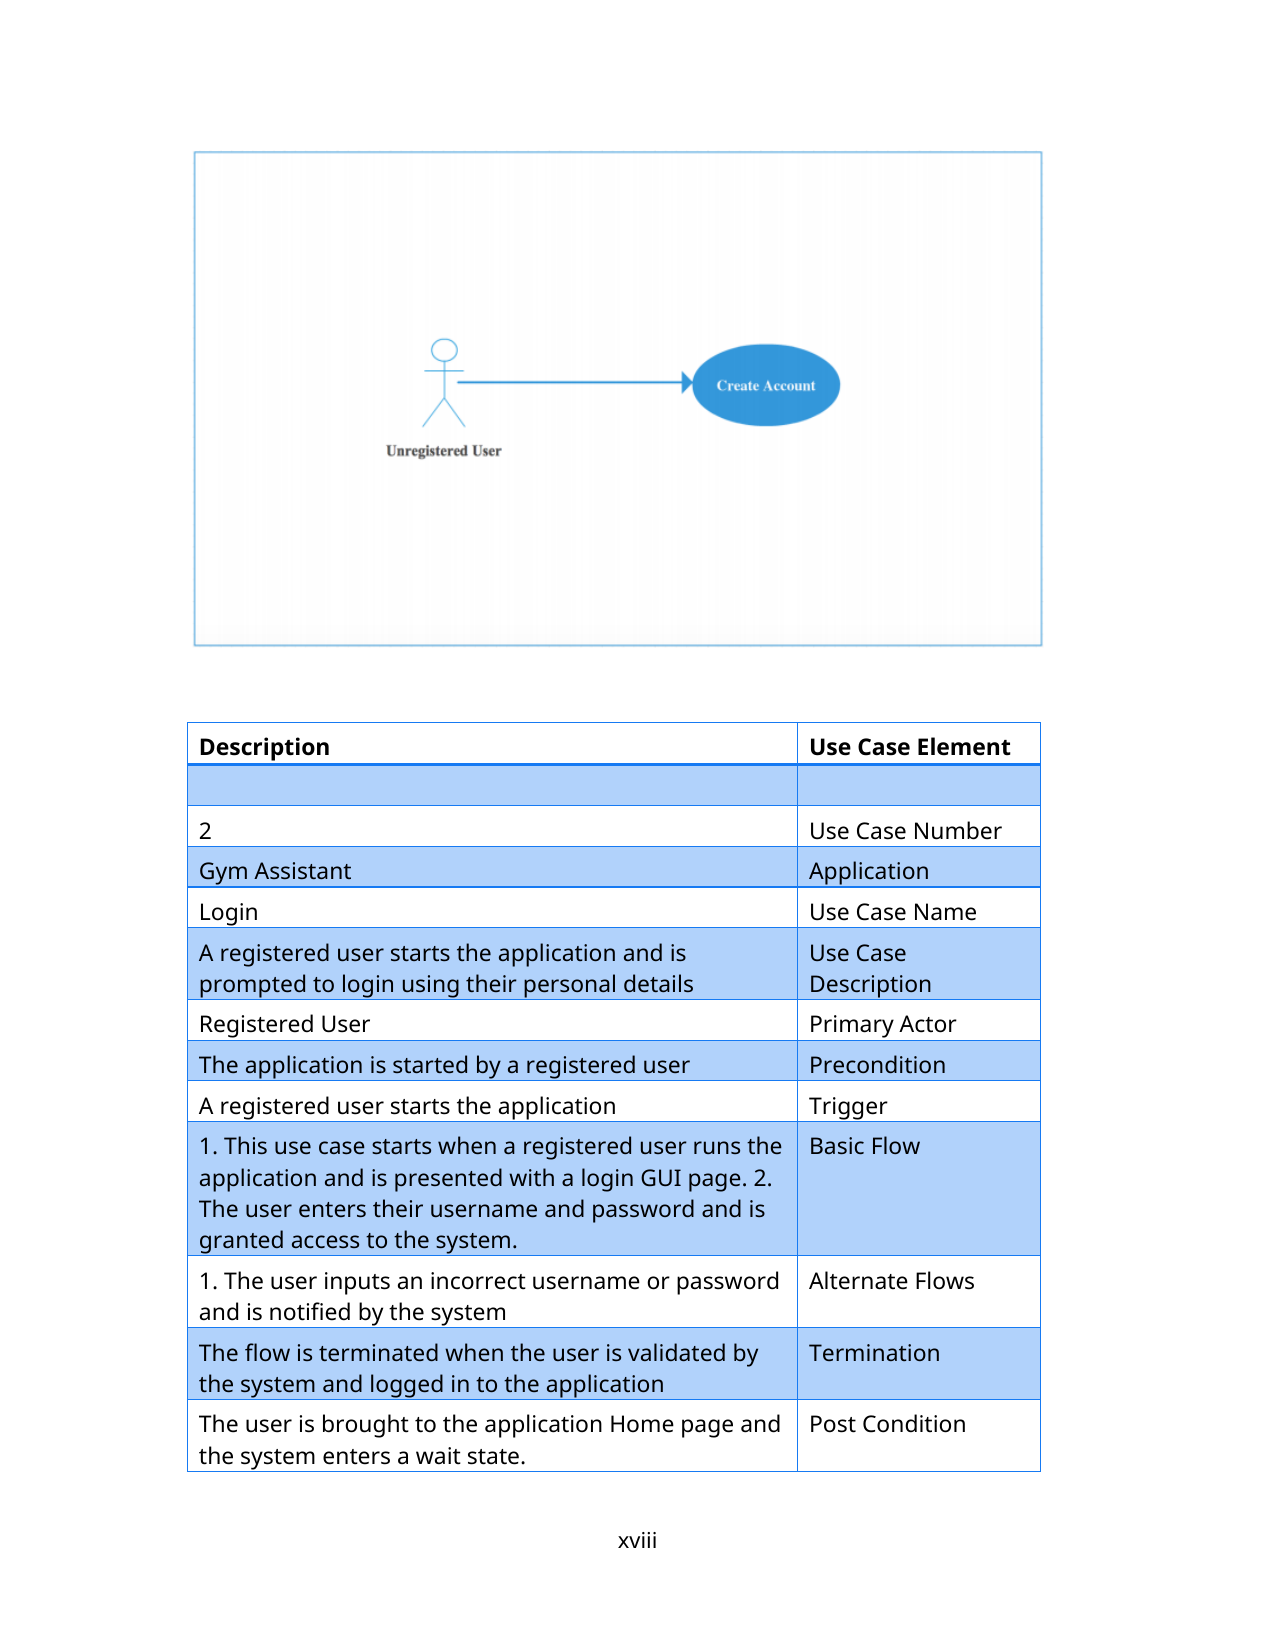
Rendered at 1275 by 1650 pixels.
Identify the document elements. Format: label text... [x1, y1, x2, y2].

table_cell Primary Actor [798, 1000, 1040, 1039]
table_cell Trigger [798, 1081, 1040, 1121]
table_cell [798, 766, 1040, 805]
table_cell Login [188, 888, 797, 927]
table_cell The user is brought to the application Home page and the system enters a wait state. [188, 1400, 797, 1471]
table_cell 2 [188, 806, 797, 846]
table_cell [188, 766, 797, 805]
table_cell Registered User [188, 1000, 797, 1039]
table_cell Precondition [798, 1041, 1040, 1080]
table_cell The flow is terminated when the user is validated by the system and logged in to the application [188, 1328, 797, 1399]
table_cell 1. The user inputs an incorrect username or password and is notified by the system [188, 1256, 797, 1327]
table_cell Use Case Name [798, 888, 1040, 927]
table_header Use Case Element [798, 723, 1040, 762]
table_header Description [188, 723, 797, 762]
table_cell Gym Assistant [188, 847, 797, 886]
table_cell 1. This use case starts when a registered user runs the application and is presented with a login GUI page. 2. The user enters their username and password and is granted access to the system. [188, 1122, 797, 1255]
picture [187, 150, 1047, 650]
table_cell Use Case Description [798, 928, 1040, 999]
table_cell A registered user starts the application and is prompted to login using their personal details [188, 928, 797, 999]
table_cell A registered user starts the application [188, 1081, 797, 1121]
table_cell Alternate Flows [798, 1256, 1040, 1327]
table_cell Application [798, 847, 1040, 886]
table_cell The application is started by a registered user [188, 1041, 797, 1080]
table_cell Basic Flow [798, 1122, 1040, 1255]
table_cell Termination [798, 1328, 1040, 1399]
table_cell Post Condition [798, 1400, 1040, 1471]
table_cell Use Case Number [798, 806, 1040, 846]
